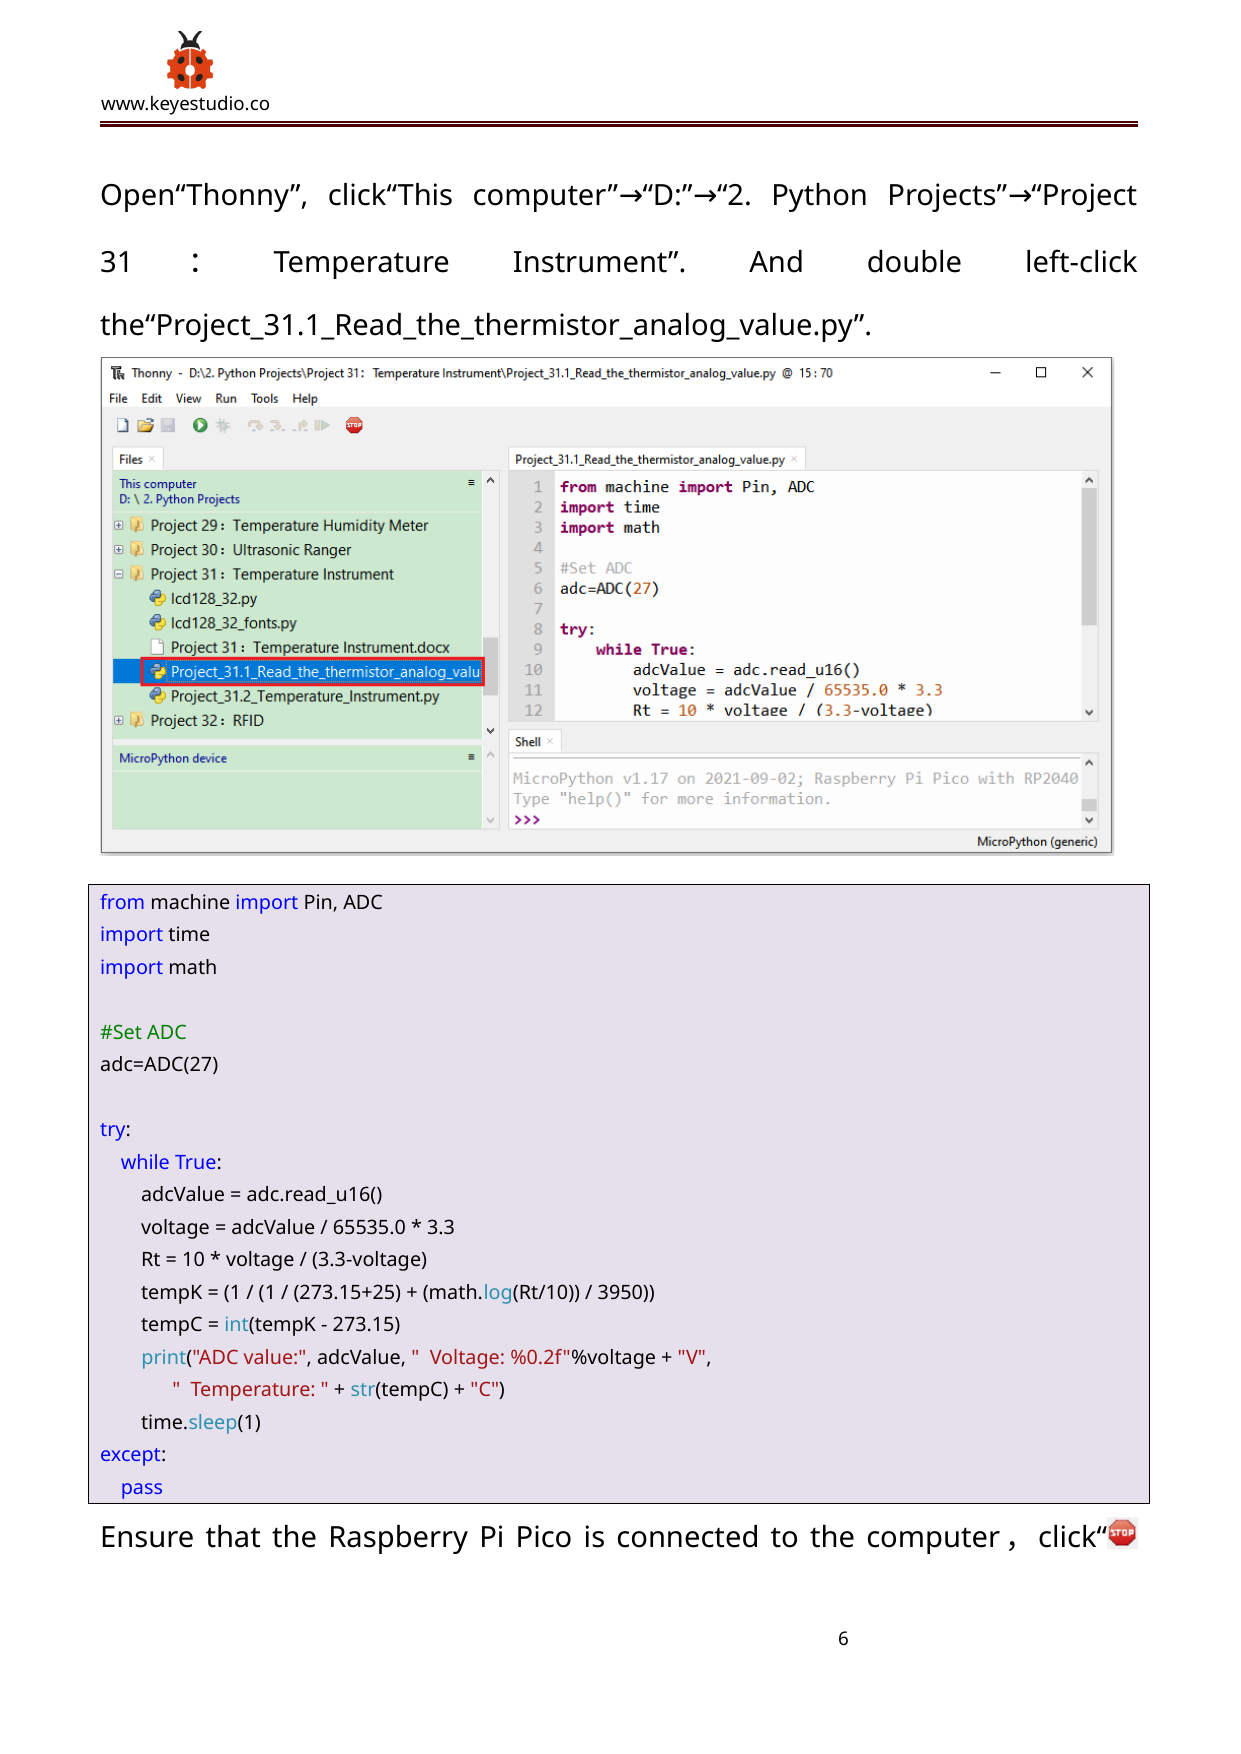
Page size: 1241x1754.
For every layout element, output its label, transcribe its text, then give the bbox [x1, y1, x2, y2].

text Open“Thonny”, click“This computer”→“D:”→“2. Python Projects”→“Project 31：Temperature Instrument”. And double left-click the“Project_31.1_Read_the_thermistor_analog_value.py”. [100, 162, 1138, 357]
table_header from machine import Pin, ADC import time import math #Set ADC adc=ADC(27) try: while True: adcValue = adc.read_u16() voltage = adcValue / 65535.0 * 3.3 Rt = 10 * voltage / (3.3-voltage) tempK = (1 / (1 / (273.15+25) + (math.log(Rt/10)) / 3950)) tempC = int(tempK - 273.15) print("ADC value:", adcValue, " Voltage: %0.2f"%voltage + "V", " Temperature: " + str(tempC) + "C") time.sleep(1) except: pass [89, 885, 1149, 1503]
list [100, 1504, 1138, 1569]
picture [1107, 1517, 1139, 1549]
picture [155, 31, 231, 93]
picture [100, 357, 1115, 856]
